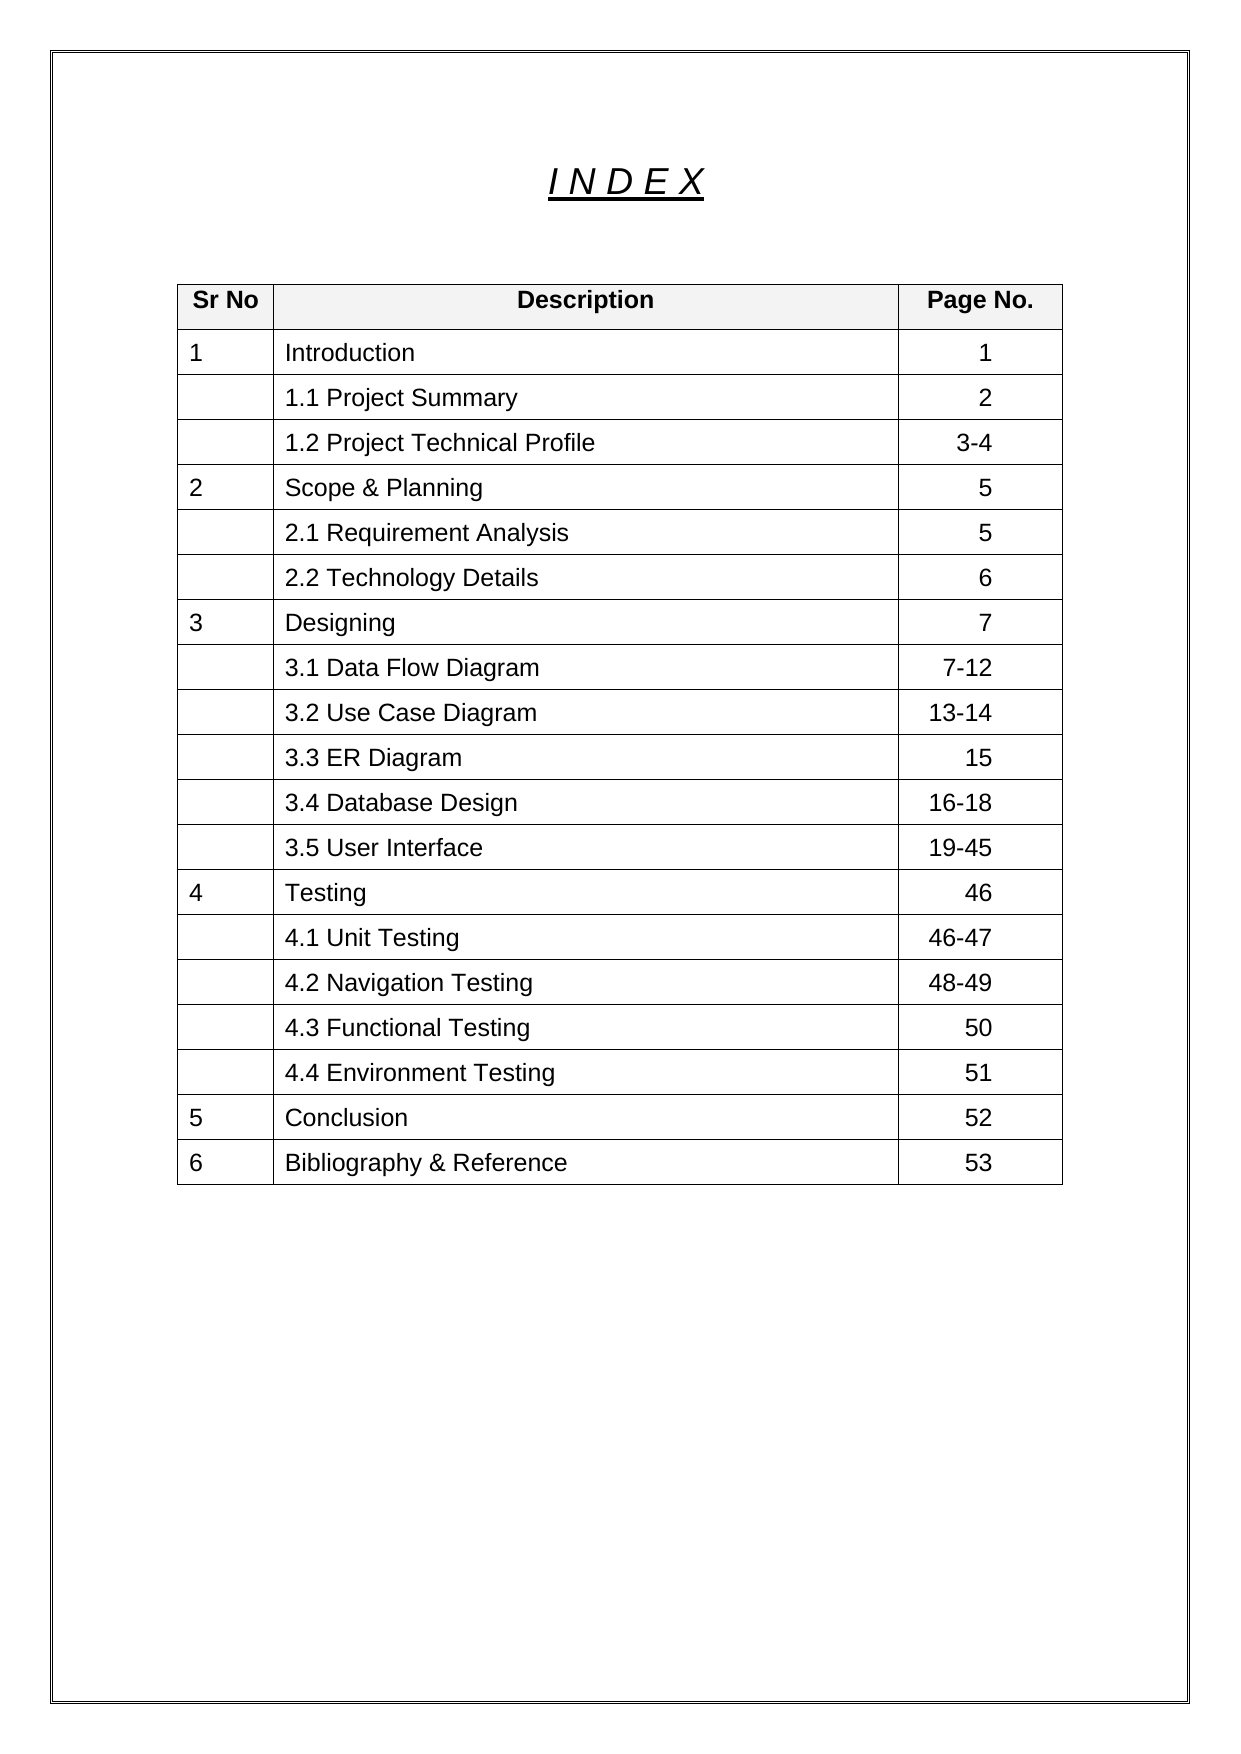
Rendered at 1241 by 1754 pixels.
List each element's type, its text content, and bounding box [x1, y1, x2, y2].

table_cell 1 [178, 330, 273, 374]
table_cell 3.2 Use Case Diagram [274, 690, 898, 734]
table_cell Designing [274, 600, 898, 644]
table_cell [178, 555, 273, 599]
text I N D E X [224, 159, 1031, 202]
table_cell 2.1 Requirement Analysis [274, 510, 898, 554]
table_cell 50 [899, 1005, 1062, 1049]
table_cell 48-49 [899, 960, 1062, 1004]
table_cell 15 [899, 735, 1062, 779]
table_cell 2 [899, 375, 1062, 419]
table_cell 46-47 [899, 915, 1062, 959]
table_cell 1 [899, 330, 1062, 374]
table_cell [178, 690, 273, 734]
table_cell 6 [178, 1140, 273, 1184]
table_cell 46 [899, 870, 1062, 914]
table_cell [178, 1005, 273, 1049]
table_cell 3.4 Database Design [274, 780, 898, 824]
table_cell [178, 915, 273, 959]
table_cell Scope & Planning [274, 465, 898, 509]
table_cell 3.3 ER Diagram [274, 735, 898, 779]
table_cell 13-14 [899, 690, 1062, 734]
table_cell 1.2 Project Technical Profile [274, 420, 898, 464]
table_cell 4.4 Environment Testing [274, 1050, 898, 1094]
table_cell 7-12 [899, 645, 1062, 689]
table_cell 53 [899, 1140, 1062, 1184]
table_cell 3.1 Data Flow Diagram [274, 645, 898, 689]
table_cell 2.2 Technology Details [274, 555, 898, 599]
table_cell 6 [899, 555, 1062, 599]
table_cell 4.2 Navigation Testing [274, 960, 898, 1004]
table_cell Testing [274, 870, 898, 914]
table_cell [178, 825, 273, 869]
table_cell [178, 780, 273, 824]
table_cell Bibliography & Reference [274, 1140, 898, 1184]
table_cell 2 [178, 465, 273, 509]
table_cell 4 [178, 870, 273, 914]
table_header Description [274, 285, 898, 329]
table_cell 5 [899, 510, 1062, 554]
table_cell Introduction [274, 330, 898, 374]
table_cell 3-4 [899, 420, 1062, 464]
table_cell 5 [178, 1095, 273, 1139]
table_header Sr No [178, 285, 273, 329]
table_cell [178, 735, 273, 779]
table_cell 16-18 [899, 780, 1062, 824]
table_cell 52 [899, 1095, 1062, 1139]
table_cell [178, 645, 273, 689]
table_cell 3 [178, 600, 273, 644]
table_cell [178, 375, 273, 419]
table_header Page No. [899, 285, 1062, 329]
table_cell 19-45 [899, 825, 1062, 869]
table_cell Conclusion [274, 1095, 898, 1139]
table_cell 7 [899, 600, 1062, 644]
table_cell [178, 510, 273, 554]
table_cell 1.1 Project Summary [274, 375, 898, 419]
table_cell 5 [899, 465, 1062, 509]
table_cell [178, 1050, 273, 1094]
table_cell [178, 420, 273, 464]
table_cell 51 [899, 1050, 1062, 1094]
table_cell 4.1 Unit Testing [274, 915, 898, 959]
table_cell [178, 960, 273, 1004]
table_cell 3.5 User Interface [274, 825, 898, 869]
table_cell 4.3 Functional Testing [274, 1005, 898, 1049]
